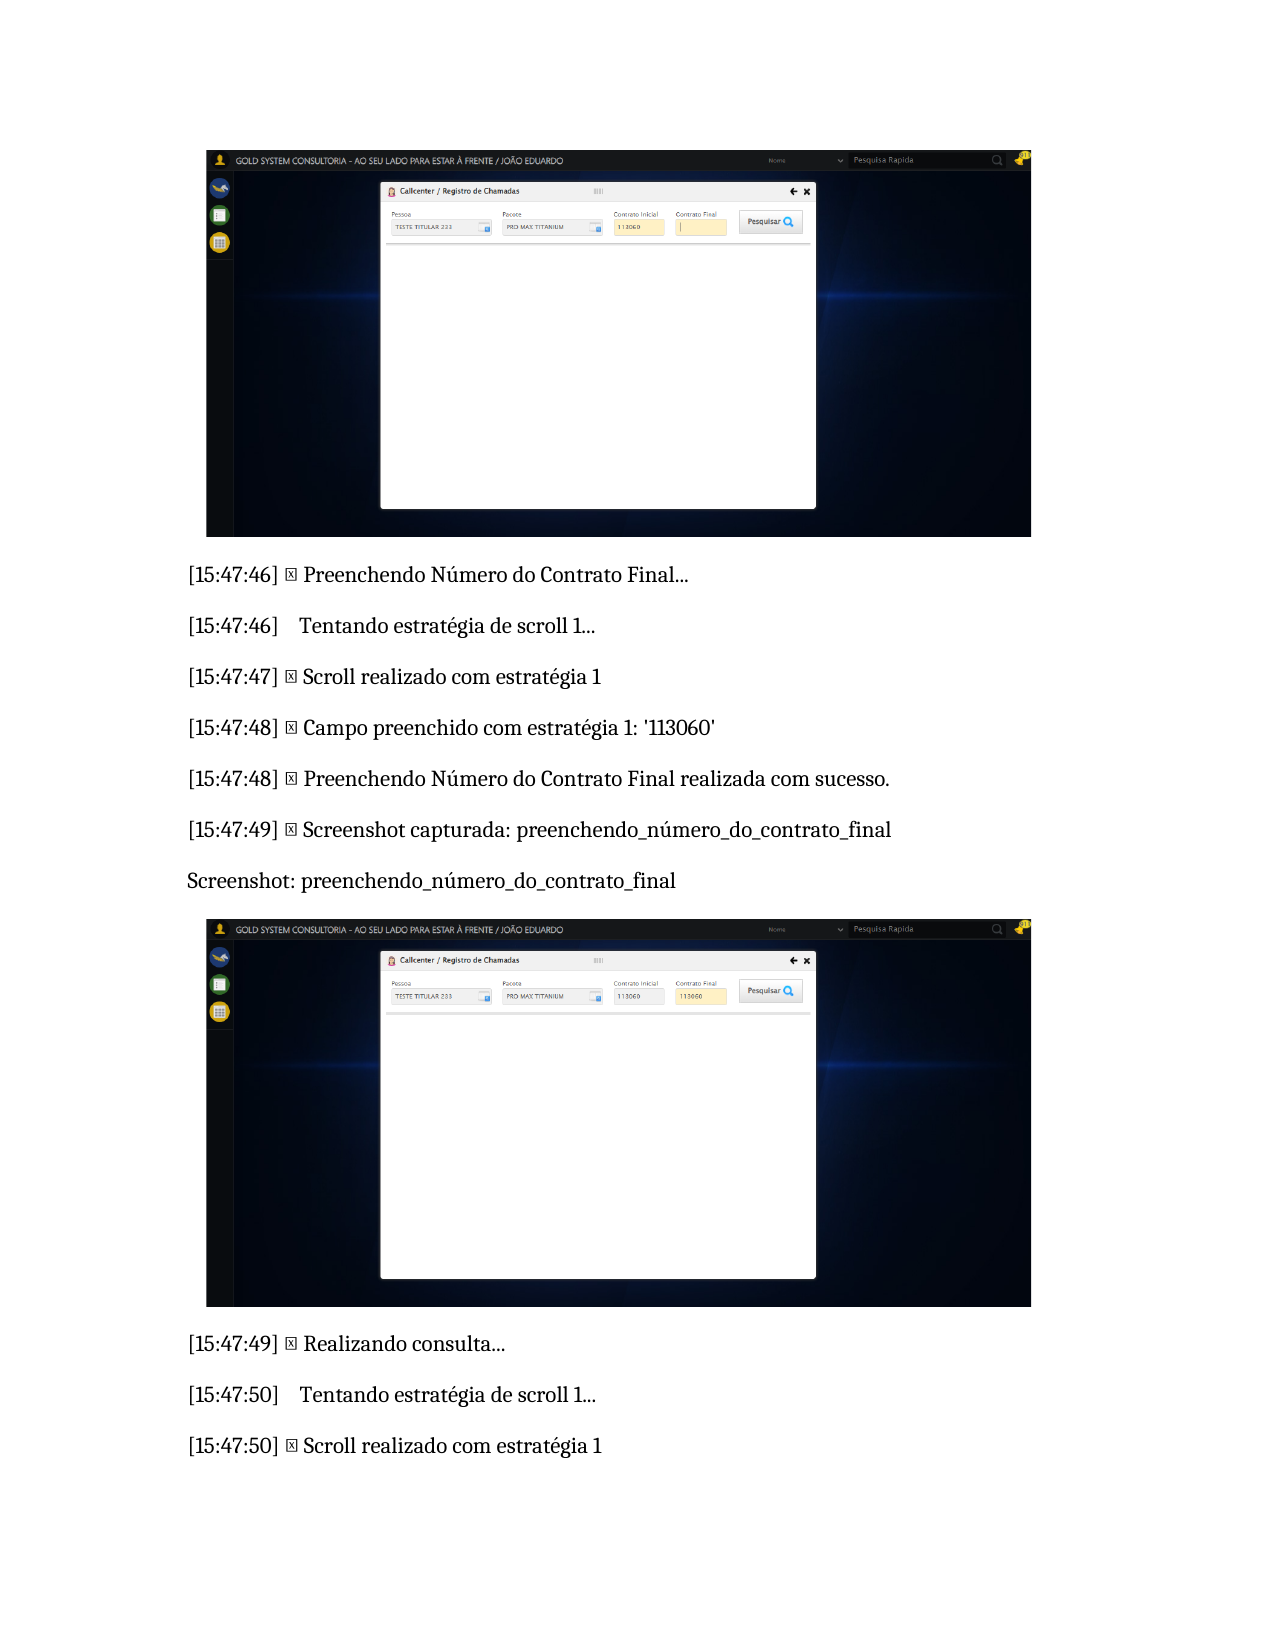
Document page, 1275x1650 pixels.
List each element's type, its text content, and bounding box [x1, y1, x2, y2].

text Screenshot: preenchendo_número_do_contrato_final [187, 868, 1087, 894]
picture [206, 919, 1032, 1307]
text [15:47:47] ✅ Scroll realizado com estratégia 1 [187, 664, 1087, 690]
text [15:47:46] 🔄 Preenchendo Número do Contrato Final... [187, 562, 1087, 588]
text [15:47:50] ✅ Scroll realizado com estratégia 1 [187, 1433, 1087, 1459]
text [15:47:48] ✅ Preenchendo Número do Contrato Final realizada com sucesso. [187, 766, 1087, 792]
text [15:47:46] Tentando estratégia de scroll 1... [187, 613, 1087, 639]
picture [206, 150, 1032, 537]
text [15:47:49] 📸 Screenshot capturada: preenchendo_número_do_contrato_final [187, 817, 1087, 843]
text [15:47:50] Tentando estratégia de scroll 1... [187, 1382, 1087, 1408]
text [15:47:48] ✅ Campo preenchido com estratégia 1: '113060' [187, 715, 1087, 741]
text [15:47:49] 🔄 Realizando consulta... [187, 1331, 1087, 1357]
